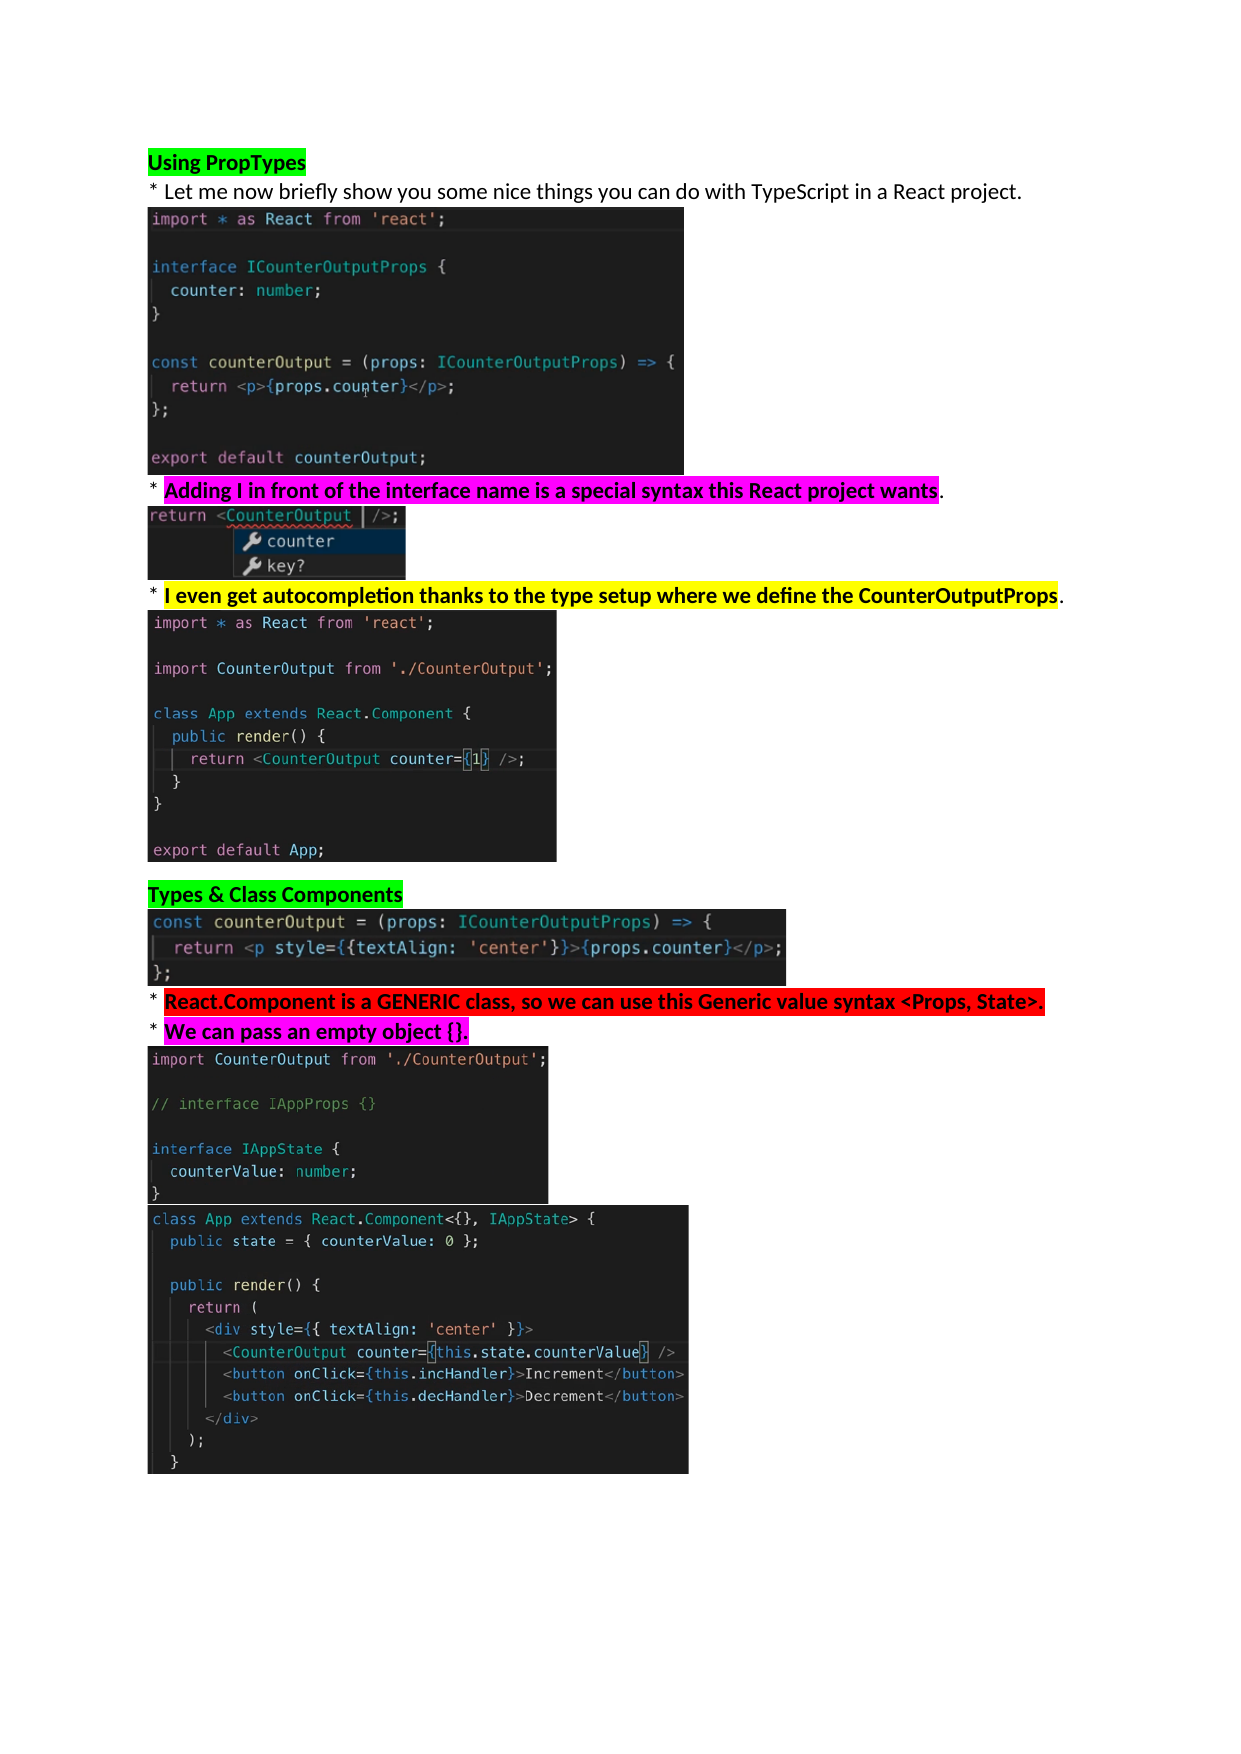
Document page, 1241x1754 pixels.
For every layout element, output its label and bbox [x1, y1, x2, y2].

picture [147, 909, 787, 986]
picture [147, 506, 406, 580]
text [148, 148, 1093, 862]
picture [147, 1205, 689, 1474]
text [148, 880, 1093, 1473]
picture [147, 1046, 549, 1204]
picture [147, 610, 557, 862]
picture [147, 207, 684, 475]
